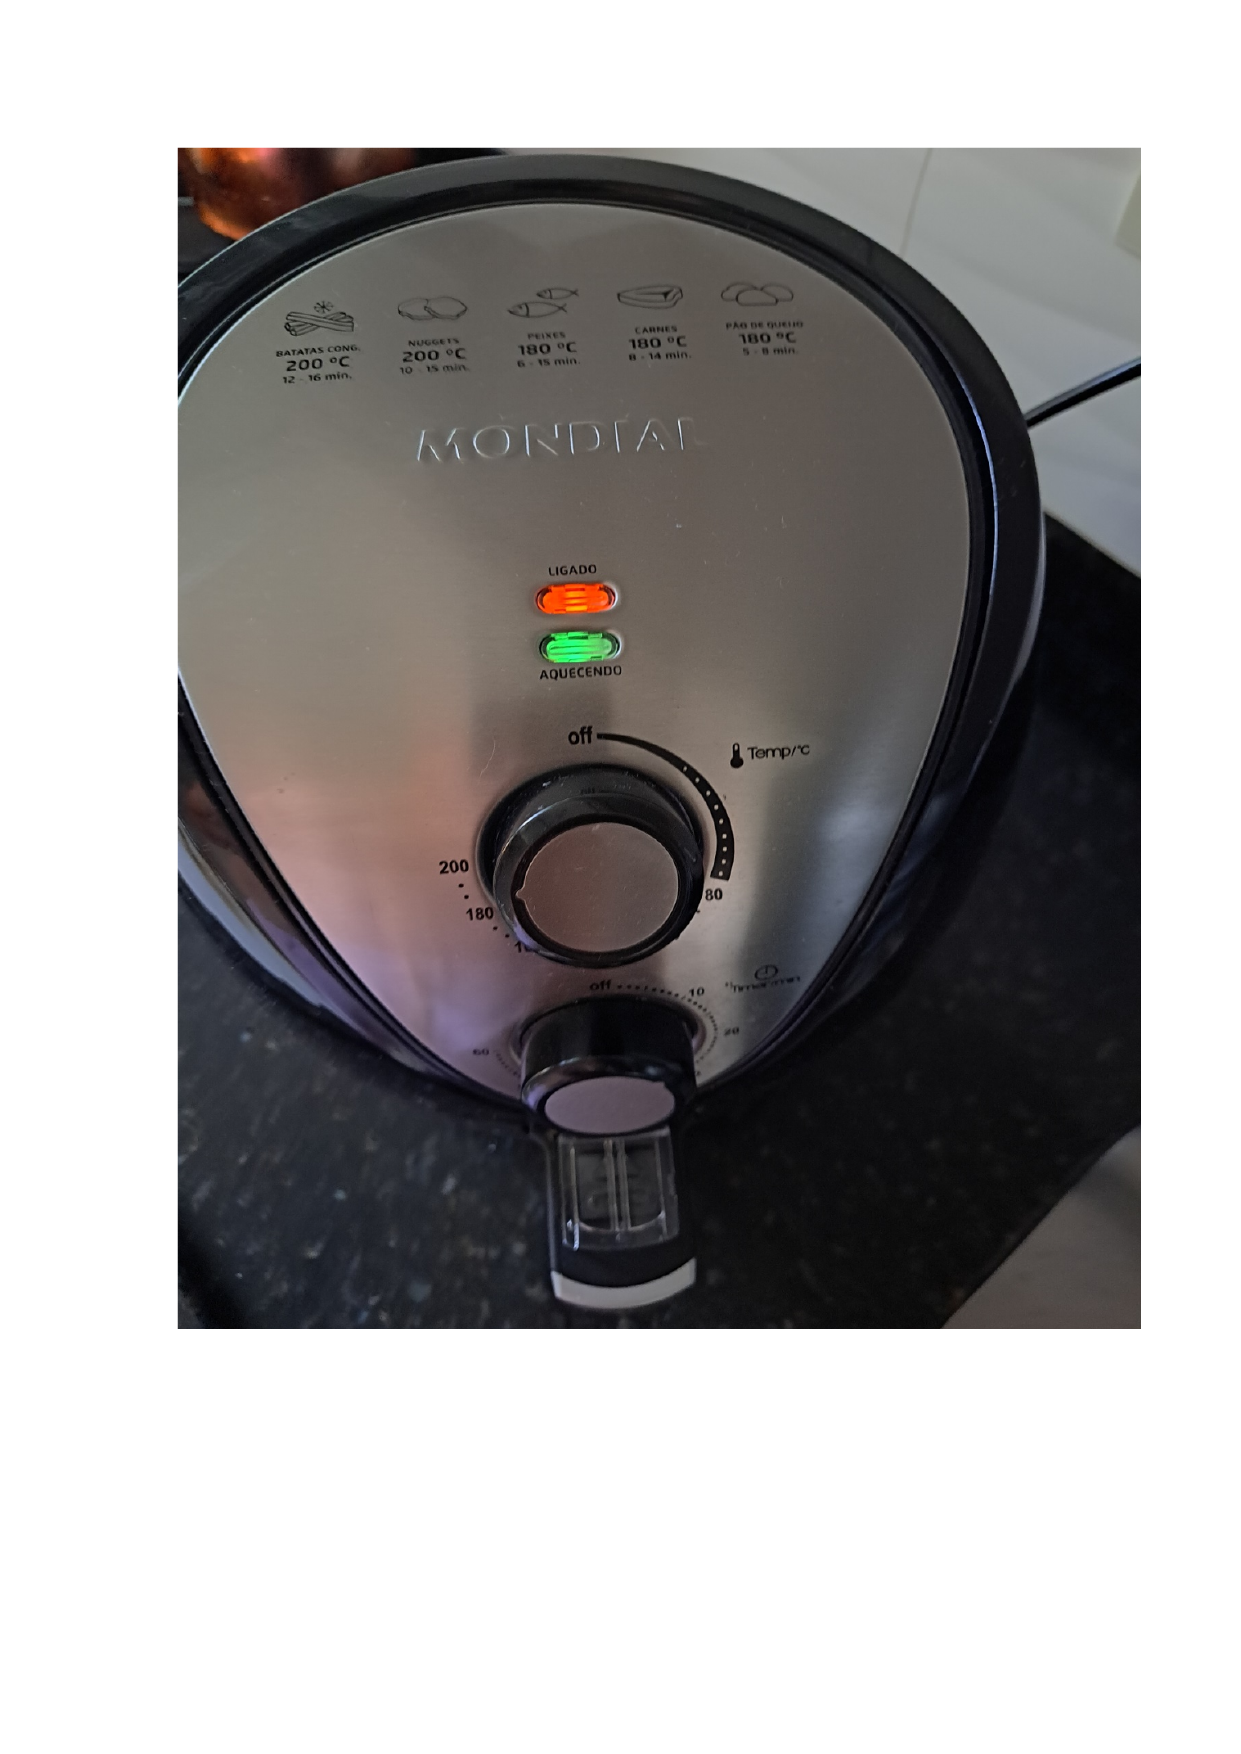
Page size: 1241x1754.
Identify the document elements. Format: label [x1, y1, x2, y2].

picture [179, 149, 1140, 1328]
